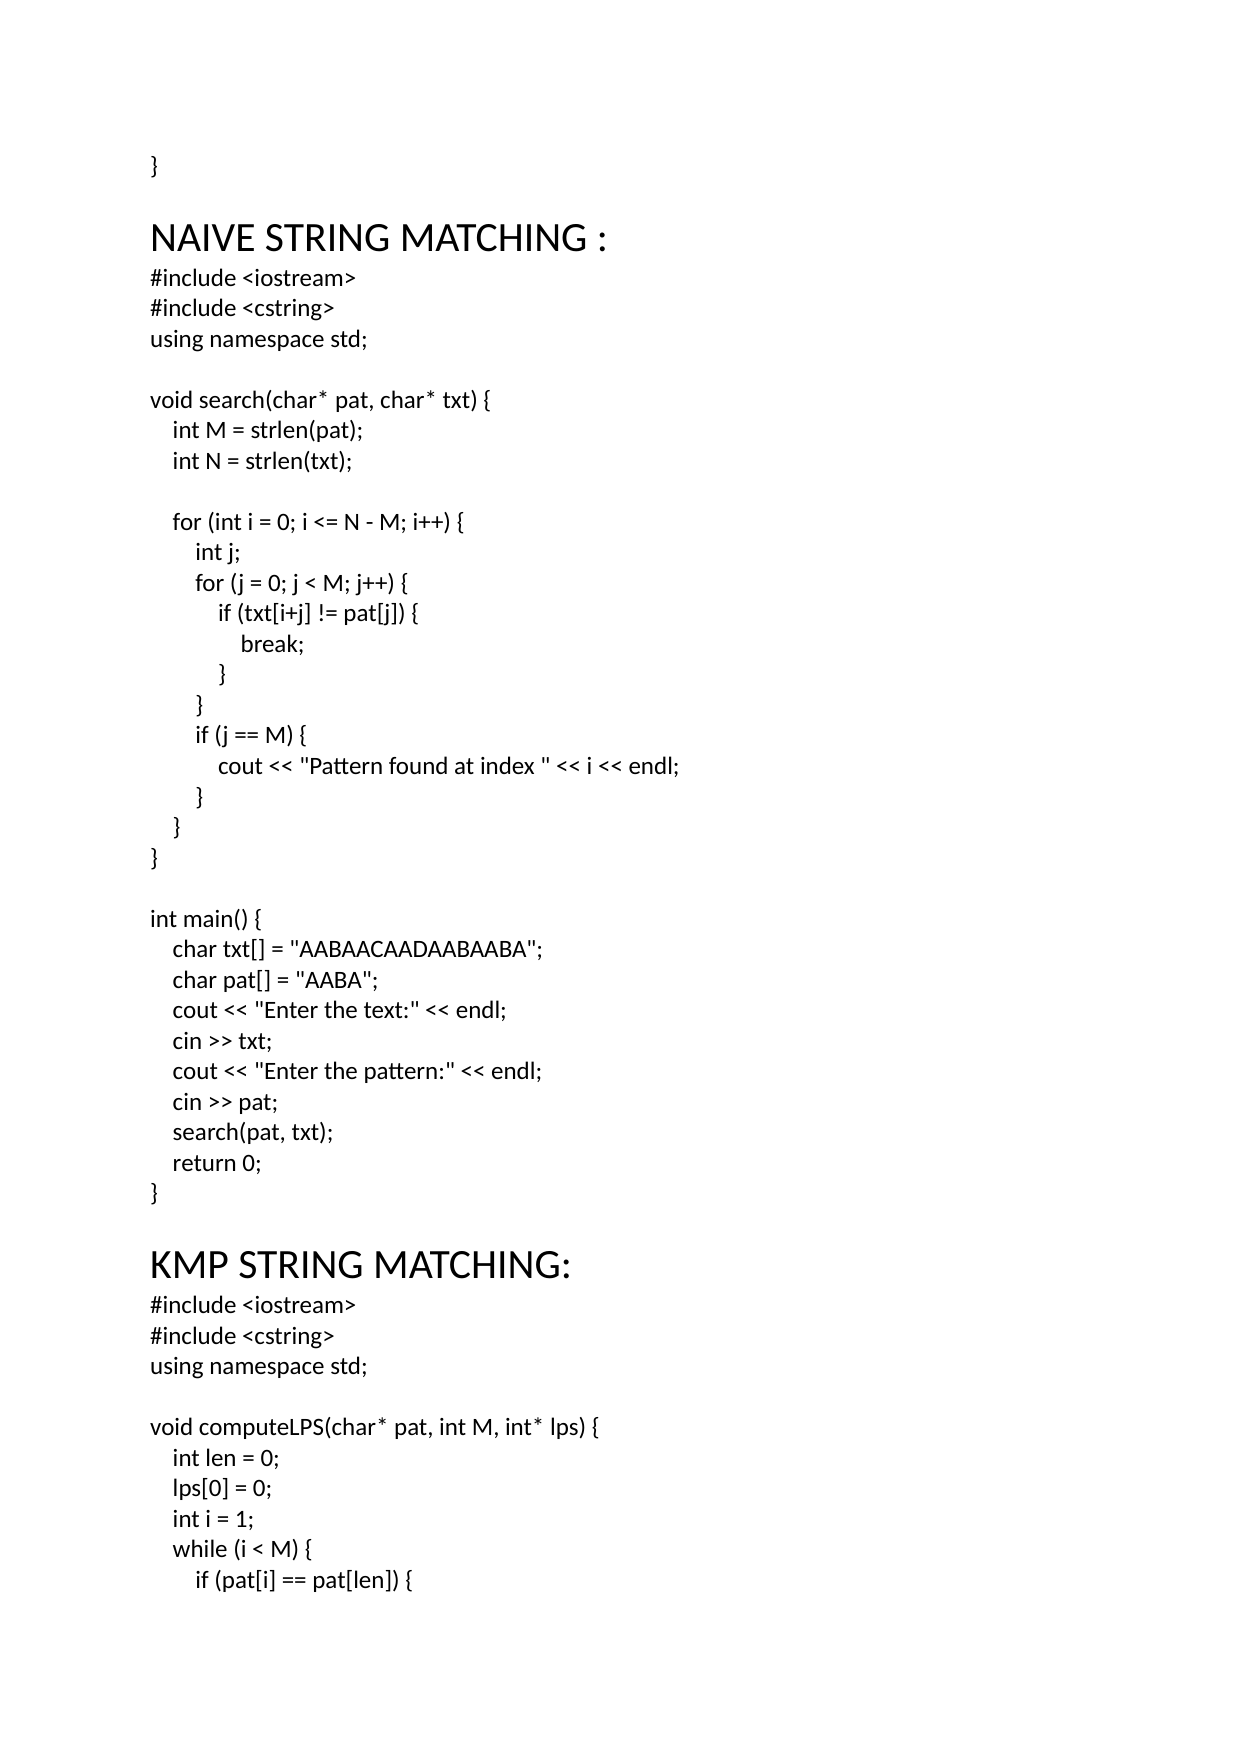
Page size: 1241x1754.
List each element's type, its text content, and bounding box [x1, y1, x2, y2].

text cout << "Enter the pattern:" << endl; [150, 1055, 1090, 1086]
text char pat[] = "AABA"; [150, 964, 1090, 994]
text for (j = 0; j < M; j++) { [150, 567, 1090, 598]
text NAIVE STRING MATCHING : [150, 211, 1090, 262]
text break; [150, 628, 1090, 659]
text #include <iostream> [150, 262, 1090, 292]
text if (pat[i] == pat[len]) { [150, 1564, 1090, 1594]
text return 0; [150, 1147, 1090, 1177]
text if (txt[i+j] != pat[j]) { [150, 598, 1090, 628]
text cin >> pat; [150, 1086, 1090, 1116]
text int M = strlen(pat); [150, 414, 1090, 445]
text cout << "Pattern found at index " << i << endl; [150, 750, 1090, 781]
text } [150, 811, 1090, 842]
text } [150, 842, 1090, 872]
text #include <cstring> [150, 1320, 1090, 1350]
text if (j == M) { [150, 720, 1090, 750]
text for (int i = 0; i <= N - M; i++) { [150, 506, 1090, 537]
text int main() { [150, 903, 1090, 933]
text void search(char* pat, char* txt) { [150, 384, 1090, 414]
text search(pat, txt); [150, 1116, 1090, 1147]
text cin >> txt; [150, 1025, 1090, 1055]
text int len = 0; [150, 1442, 1090, 1472]
text using namespace std; [150, 1350, 1090, 1381]
text KMP STRING MATCHING: [150, 1238, 1090, 1289]
text int i = 1; [150, 1503, 1090, 1533]
text } [150, 659, 1090, 689]
text #include <iostream> [150, 1289, 1090, 1320]
text #include <cstring> [150, 292, 1090, 323]
text while (i < M) { [150, 1533, 1090, 1564]
text } [150, 1177, 1090, 1208]
text char txt[] = "AABAACAADAABAABA"; [150, 933, 1090, 964]
text void computeLPS(char* pat, int M, int* lps) { [150, 1411, 1090, 1442]
text } [150, 150, 1090, 181]
text int j; [150, 537, 1090, 567]
text int N = strlen(txt); [150, 445, 1090, 476]
text lps[0] = 0; [150, 1472, 1090, 1503]
text } [150, 781, 1090, 811]
text cout << "Enter the text:" << endl; [150, 994, 1090, 1025]
text using namespace std; [150, 323, 1090, 353]
text } [150, 689, 1090, 720]
